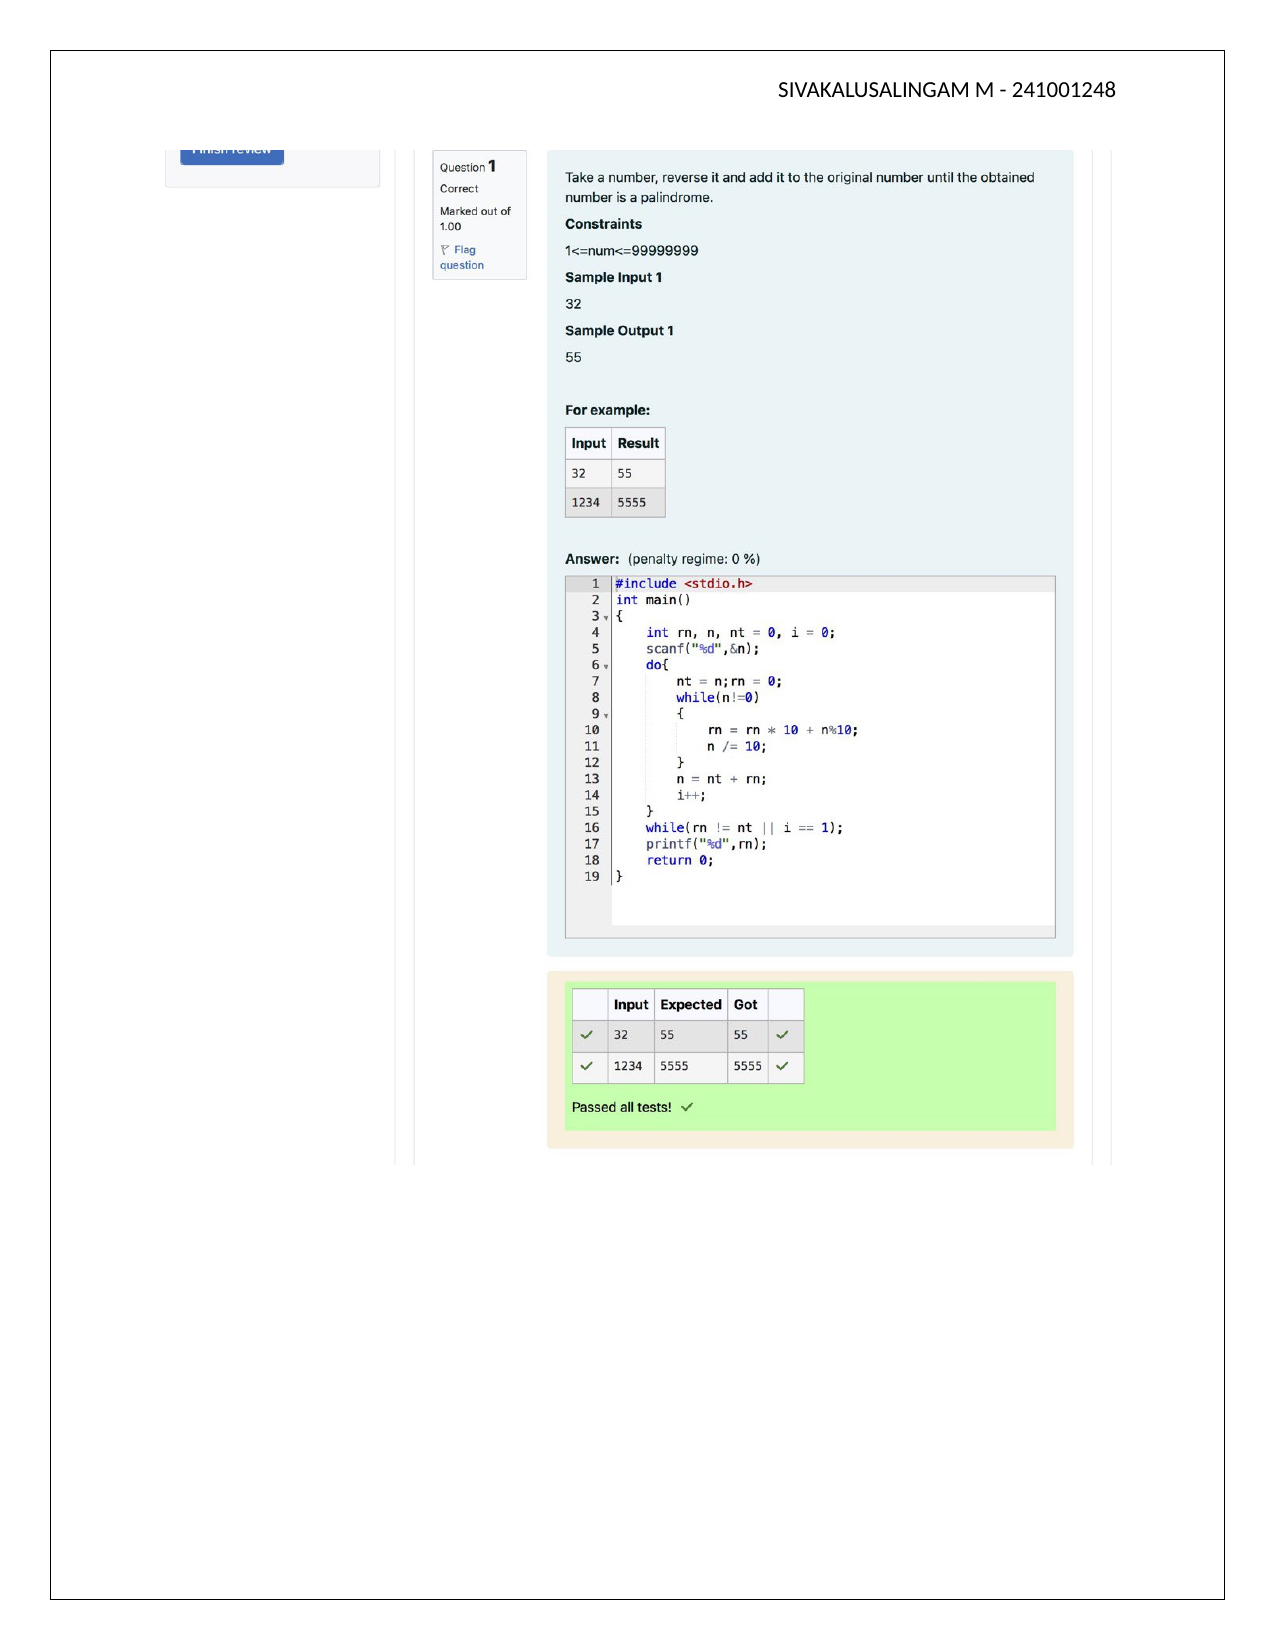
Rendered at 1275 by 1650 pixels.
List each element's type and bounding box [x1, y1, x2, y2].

picture [150, 150, 1125, 1165]
